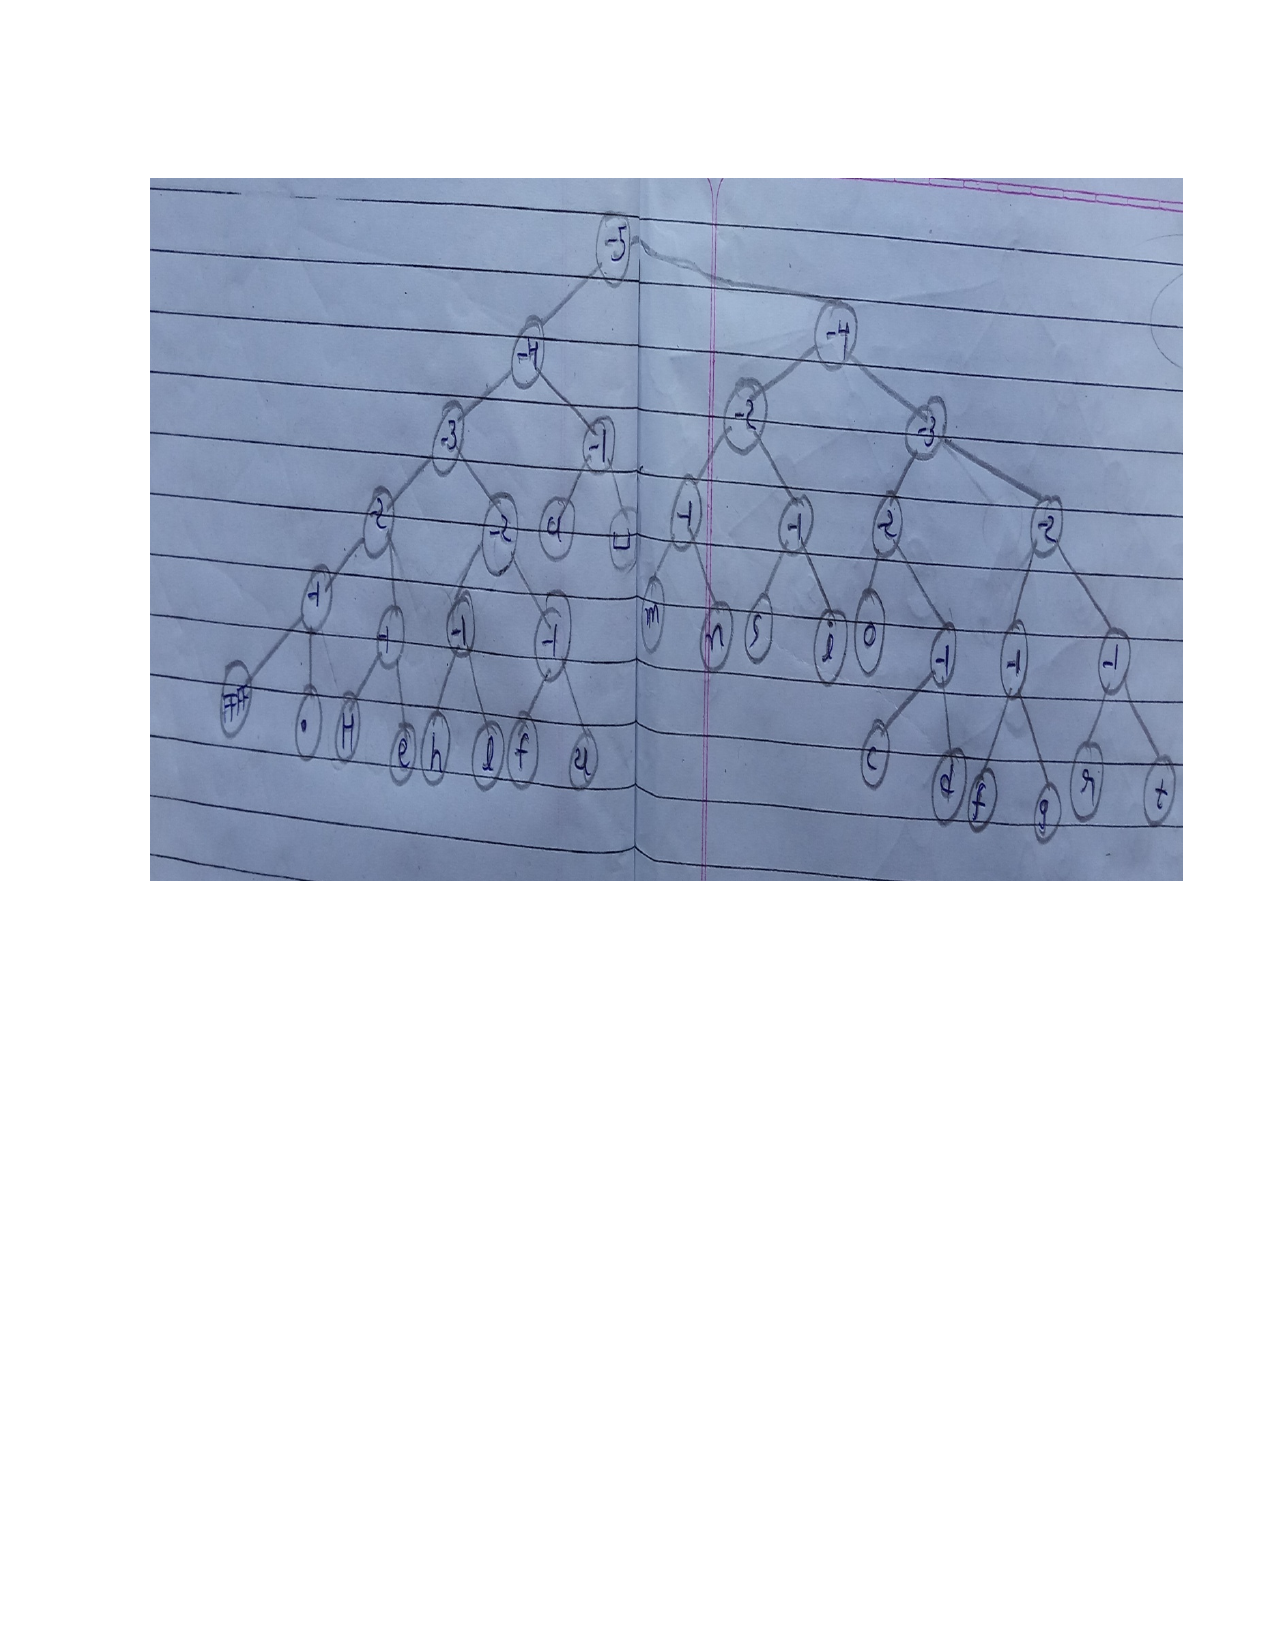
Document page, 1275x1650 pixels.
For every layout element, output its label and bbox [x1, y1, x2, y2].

picture [150, 178, 1183, 881]
